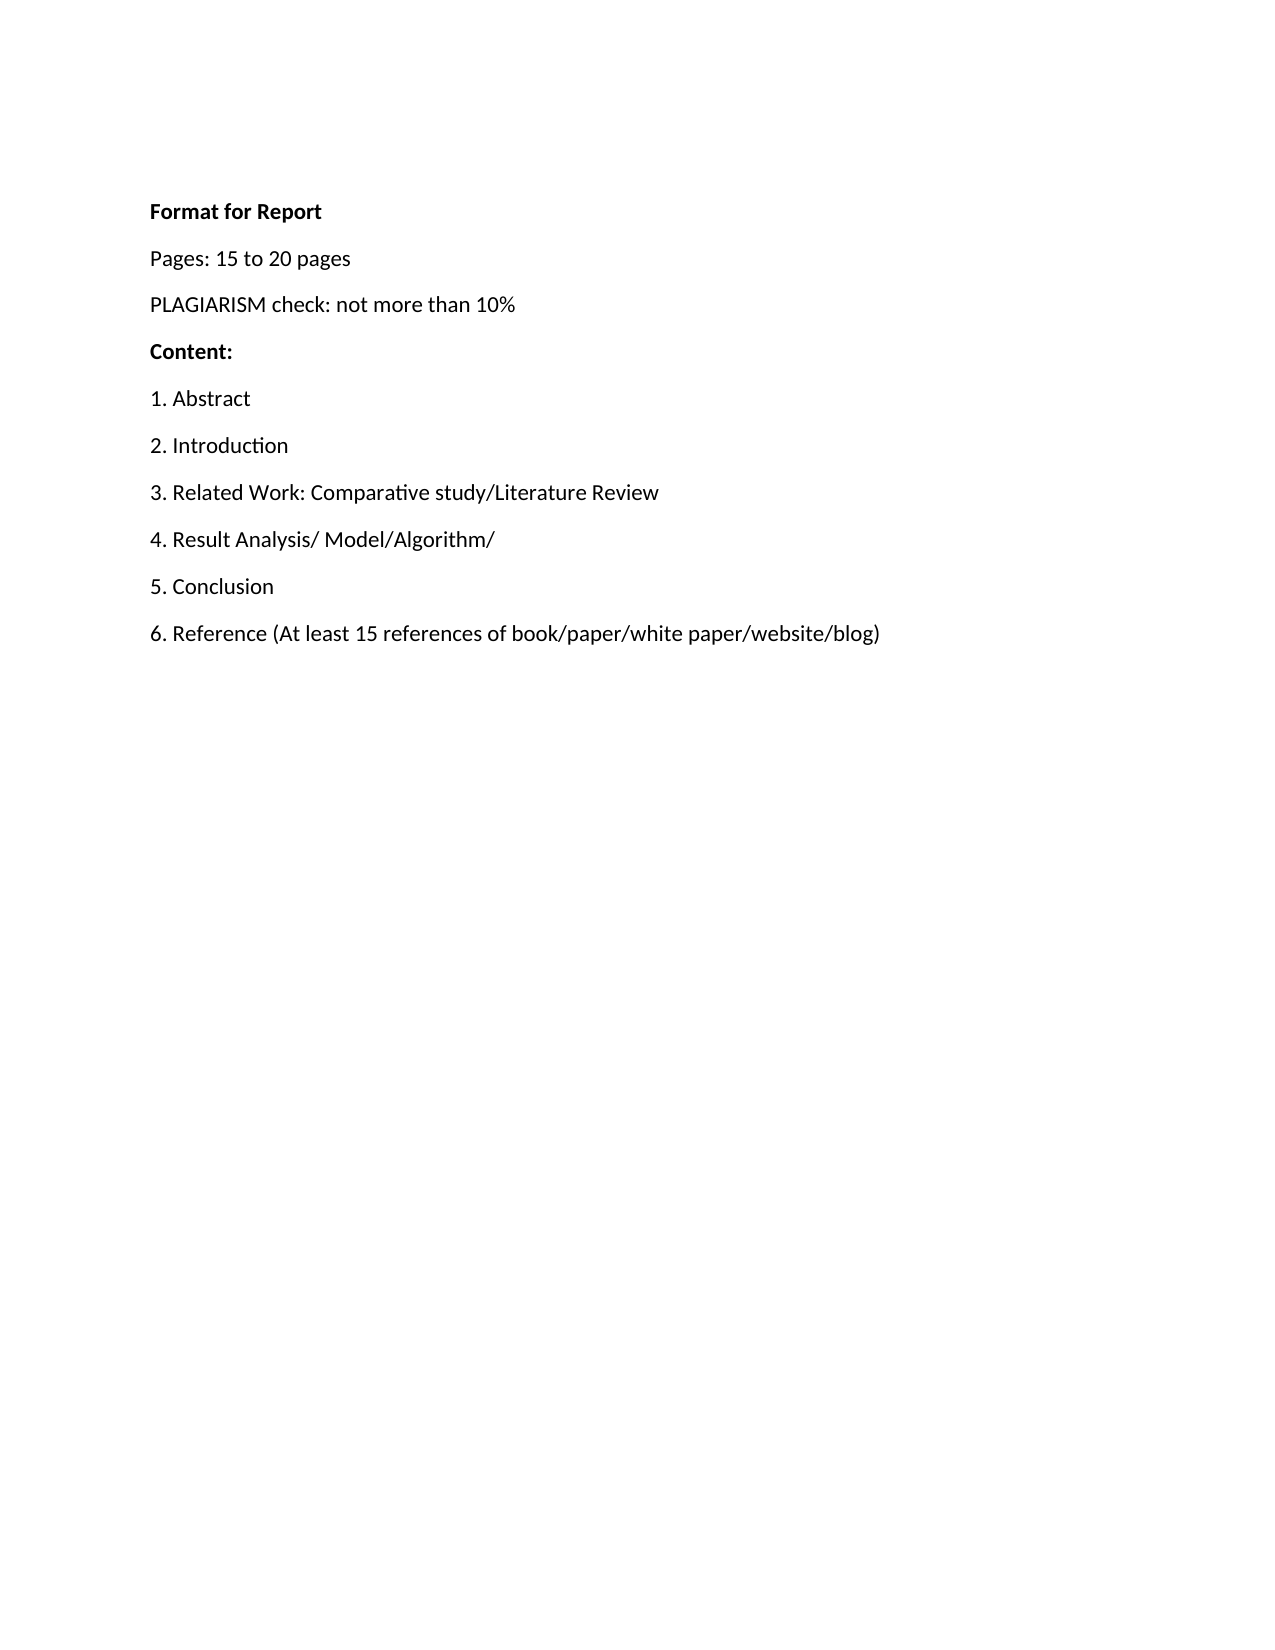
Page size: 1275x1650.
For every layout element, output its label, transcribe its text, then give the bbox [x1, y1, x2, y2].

text 4. Result Analysis/ Model/Algorithm/ [150, 525, 1125, 553]
text 2. Introduction [150, 431, 1125, 459]
text Content: [150, 337, 1125, 366]
text 5. Conclusion [150, 572, 1125, 600]
text 3. Related Work: Comparative study/Literature Review [150, 478, 1125, 506]
text PLAGIARISM check: not more than 10% [150, 291, 1125, 319]
text 6. Reference (At least 15 references of book/paper/white paper/website/blog) [150, 619, 1125, 647]
text 1. Abstract [150, 384, 1125, 412]
text Pages: 15 to 20 pages [150, 244, 1125, 272]
text Format for Report [150, 197, 1125, 225]
